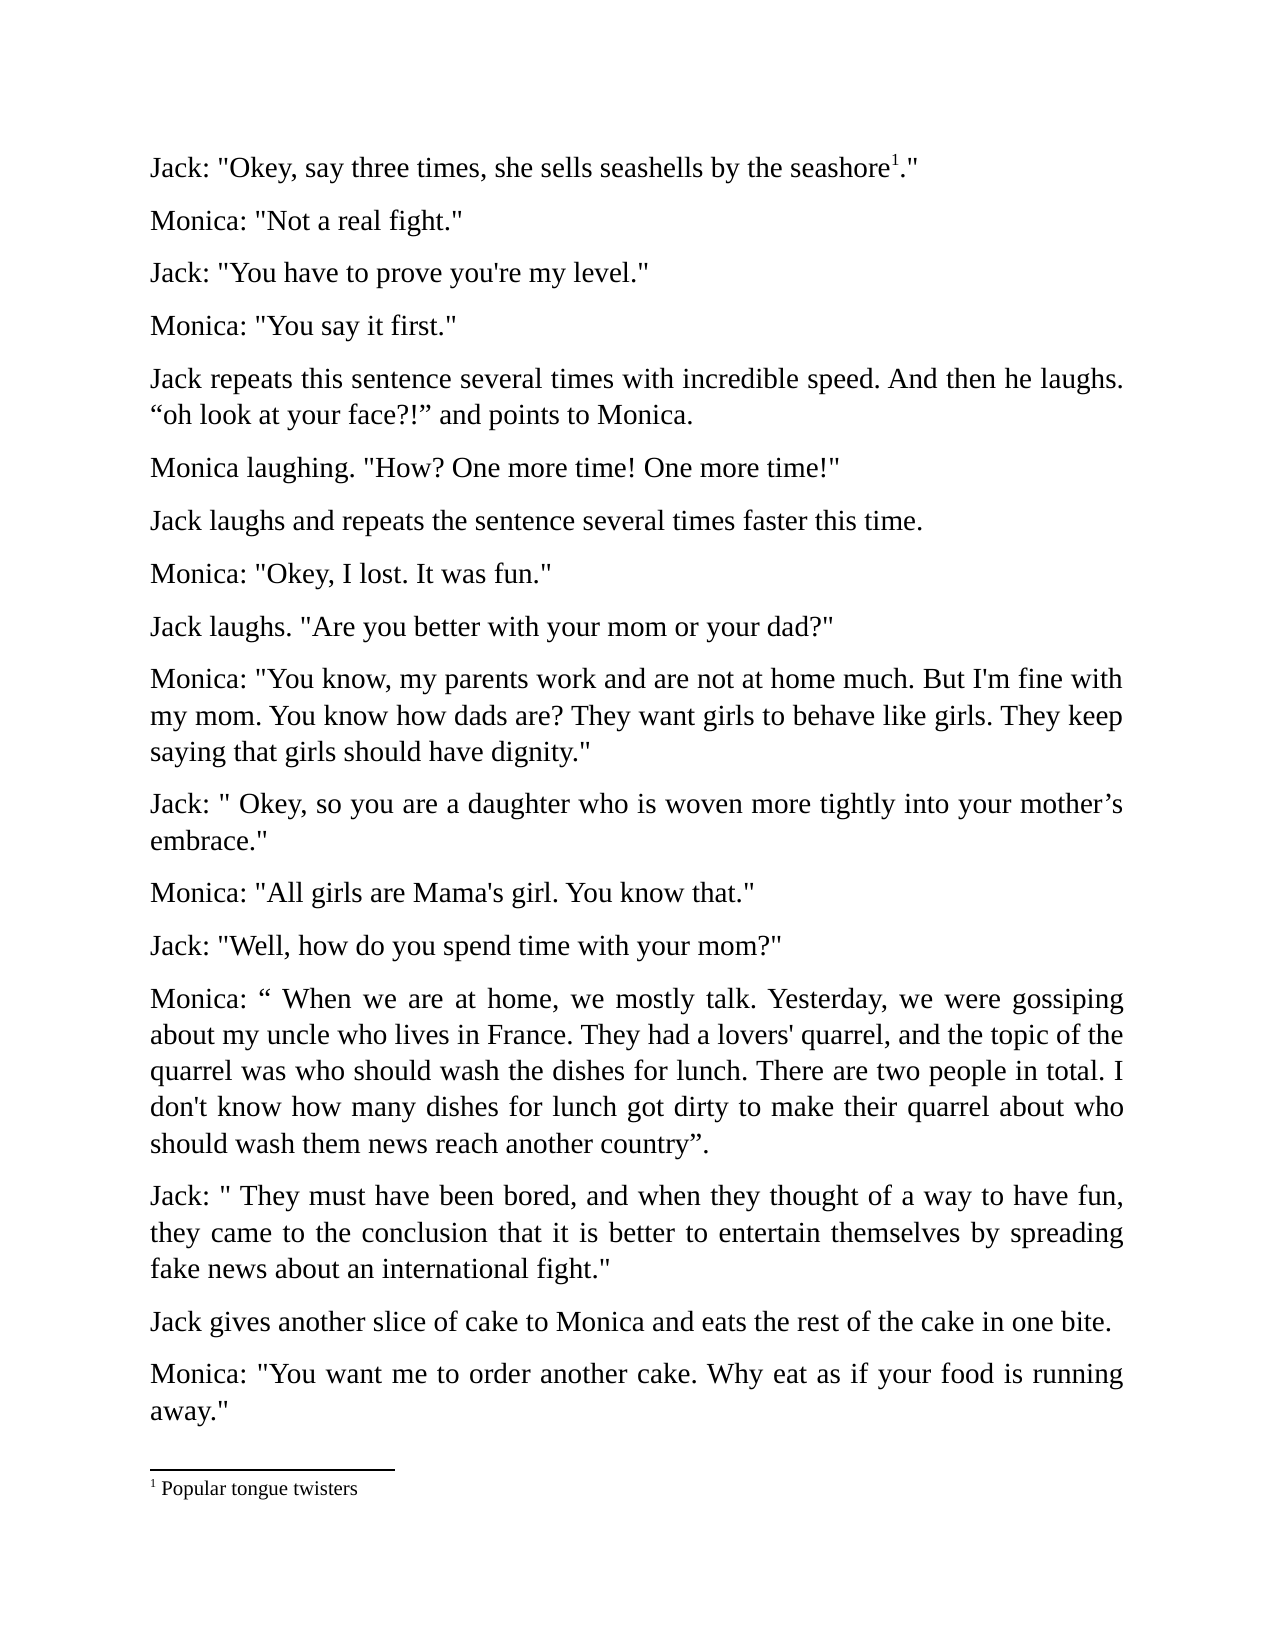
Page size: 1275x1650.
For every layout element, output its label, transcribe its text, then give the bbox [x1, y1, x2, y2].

text Monica laughing. "How? One more time! One more time!" [150, 450, 1125, 484]
text Monica: "You know, my parents work and are not at home much. But I'm fine with my mom. You know how dads are? They want girls to behave like girls. They keep saying that girls should have dignity." [150, 661, 1125, 767]
text Jack laughs. "Are you better with your mom or your dad?" [150, 609, 1125, 642]
text Jack gives another slice of cake to Monica and eats the rest of the cake in one bite. [150, 1304, 1125, 1337]
text Monica: “ When we are at home, we mostly talk. Yesterday, we were gossiping about my uncle who lives in France. They had a lovers' quarrel, and the topic of the quarrel was who should wash the dishes for lunch. There are two people in total. I don't know how many dishes for lunch got dirty to make their quarrel about who should wash them news reach another country”. [150, 981, 1125, 1159]
text Jack laughs and repeats the sentence several times faster this time. [150, 503, 1125, 537]
text Jack: " Okey, so you are a daughter who is woven more tightly into your mother’s embrace." [150, 787, 1125, 856]
text Jack repeats this sentence several times with incredible speed. And then he laughs. “oh look at your face?!” and points to Monica. [150, 361, 1125, 431]
text Jack: " They must have been bored, and when they thought of a way to have fun, they came to the conclusion that it is better to entertain themselves by spreading fake news about an international fight." [150, 1178, 1125, 1284]
text Monica: "Not a real fight." [150, 203, 1125, 236]
text Monica: "You want me to order another cake. Why eat as if your food is running away." [150, 1356, 1125, 1426]
text Jack: "Well, how do you spend time with your mom?" [150, 928, 1125, 962]
text Jack: "You have to prove you're my level." [150, 256, 1125, 289]
text Monica: "Okey, I lost. It was fun." [150, 556, 1125, 589]
text Monica: "All girls are Mama's girl. You know that." [150, 876, 1125, 909]
text Jack: "Okey, say three times, she sells seashells by the seashore." [150, 150, 1125, 183]
text Monica: "You say it first." [150, 308, 1125, 342]
